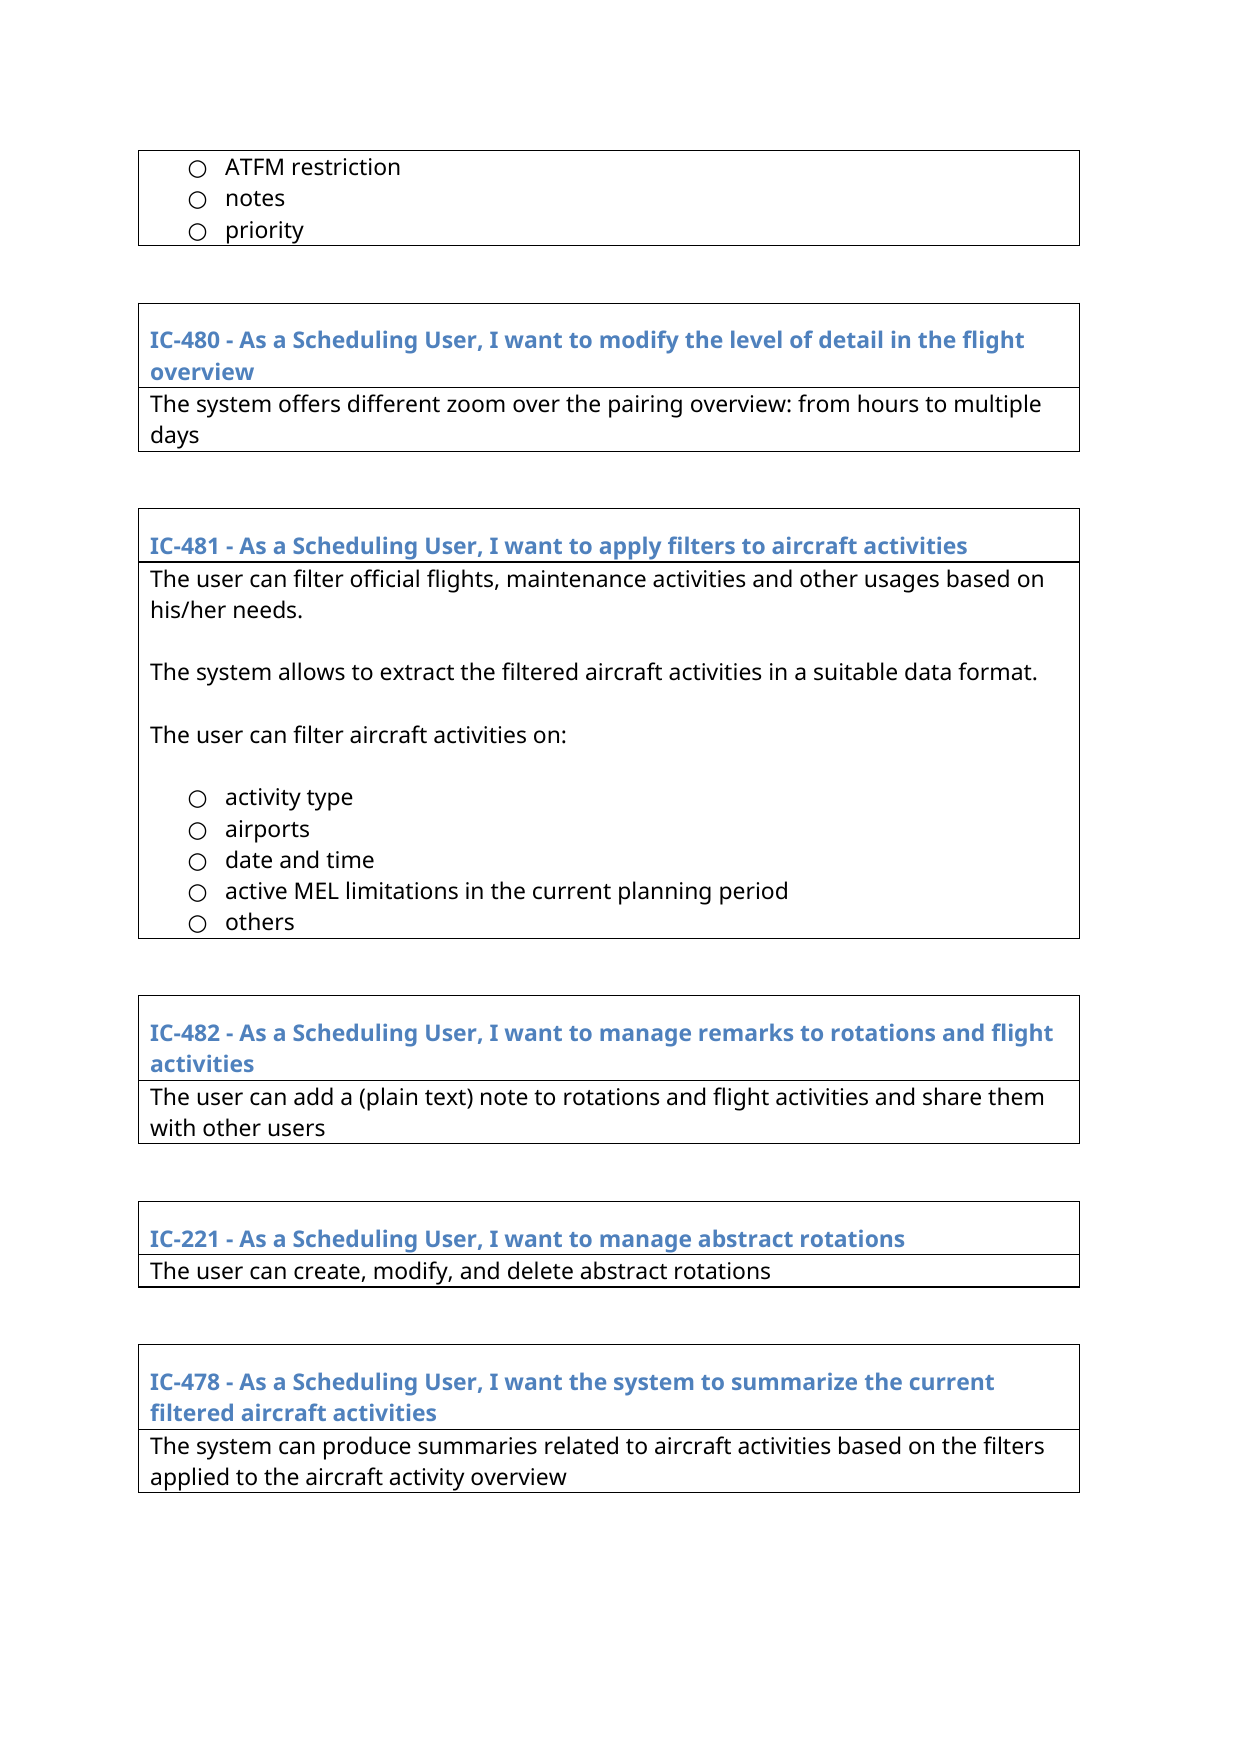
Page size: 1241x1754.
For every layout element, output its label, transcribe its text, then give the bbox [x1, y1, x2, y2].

table_cell The user can create, modify, and delete abstract rotations [139, 1255, 1079, 1286]
table_header IC-480 - As a Scheduling User, I want to modify the level of detail in the flight overview [139, 304, 1079, 387]
table_cell The user can add a (plain text) note to rotations and flight activities and share them with other users [139, 1081, 1079, 1143]
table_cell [139, 151, 1079, 245]
table_header IC-481 - As a Scheduling User, I want to apply filters to aircraft activities [139, 509, 1079, 561]
table_header IC-478 - As a Scheduling User, I want the system to summarize the current filtered aircraft activities [139, 1345, 1079, 1429]
table_header IC-221 - As a Scheduling User, I want to manage abstract rotations [139, 1202, 1079, 1254]
table_cell The system offers different zoom over the pairing overview: from hours to multiple days [139, 388, 1079, 451]
table_header IC-482 - As a Scheduling User, I want to manage remarks to rotations and flight activities [139, 996, 1079, 1080]
table_cell The system can produce summaries related to aircraft activities based on the filters applied to the aircraft activity overview [139, 1430, 1079, 1492]
table_cell The user can filter official flights, maintenance activities and other usages based on his/her needs. The system allows to extract the filtered aircraft activities in a suitable data format. The user can filter aircraft activities on: activity type airports date and time active MEL limitations in the current planning period others [139, 563, 1079, 937]
